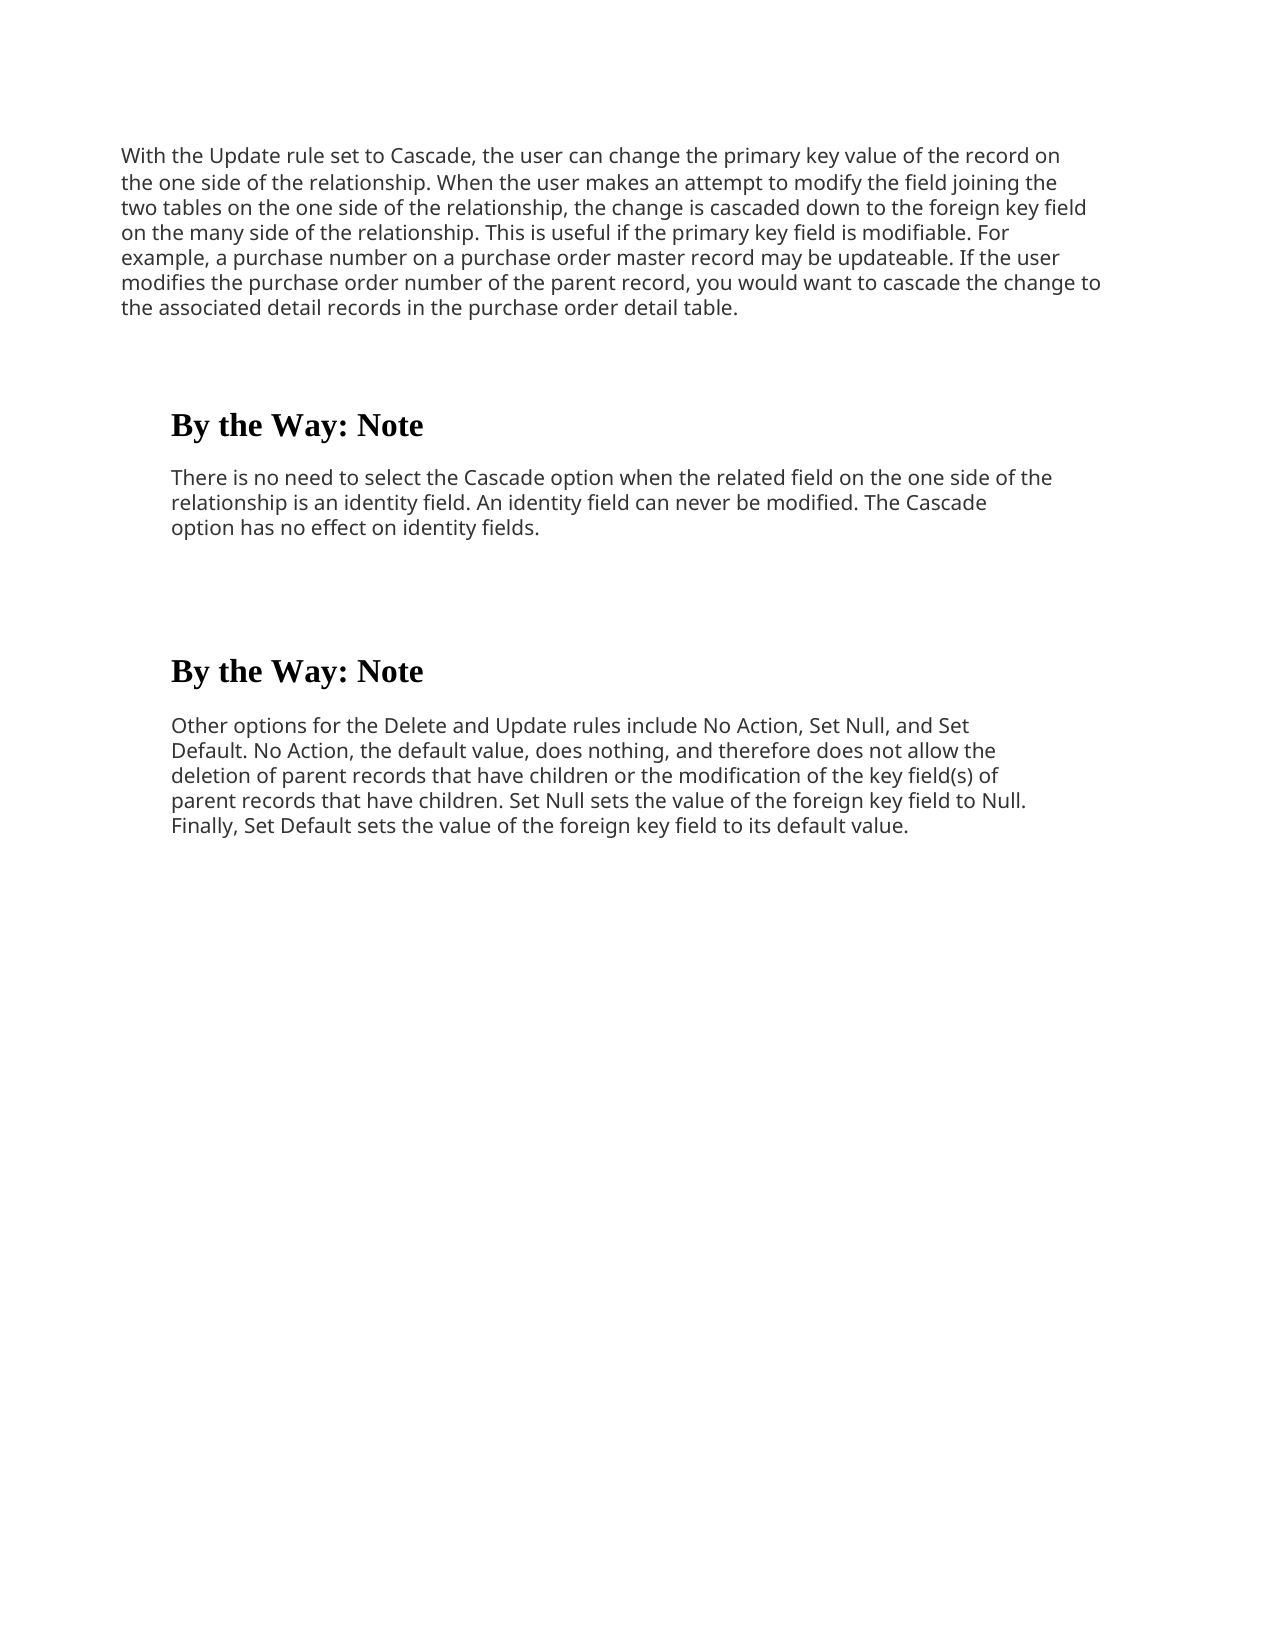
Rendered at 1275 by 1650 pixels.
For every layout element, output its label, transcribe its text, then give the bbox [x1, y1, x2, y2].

text By the Way: Note [171, 409, 1261, 443]
text Other options for the Delete and Update rules include No Action, Set Null, and Set [171, 713, 1261, 738]
text parent records that have children. Set Null sets the value of the foreign key field to Null. [171, 788, 1261, 813]
text modifies the purchase order number of the parent record, you would want to cascade the change to [121, 271, 1261, 296]
text Finally, Set Default sets the value of the foreign key field to its default value. [171, 813, 1261, 838]
text option has no effect on identity fields. [171, 515, 1261, 540]
text the associated detail records in the purchase order detail table. [121, 296, 1261, 321]
text the one side of the relationship. When the user makes an attempt to modify the field joining the [121, 171, 1261, 196]
text on the many side of the relationship. This is useful if the primary key field is modifiable. For [121, 221, 1261, 246]
text With the Update rule set to Cascade, the user can change the primary key value of the record on [121, 136, 1261, 171]
text relationship is an identity field. An identity field can never be modified. The Cascade [171, 490, 1261, 515]
text deletion of parent records that have children or the modification of the key field(s) of [171, 763, 1261, 788]
text example, a purchase number on a purchase order master record may be updateable. If the user [121, 246, 1261, 271]
text There is no need to select the Cascade option when the related field on the one side of the [171, 465, 1261, 490]
text By the Way: Note [171, 651, 1261, 691]
text two tables on the one side of the relationship, the change is cascaded down to the foreign key field [121, 196, 1261, 221]
text Default. No Action, the default value, does nothing, and therefore does not allow the [171, 738, 1261, 763]
